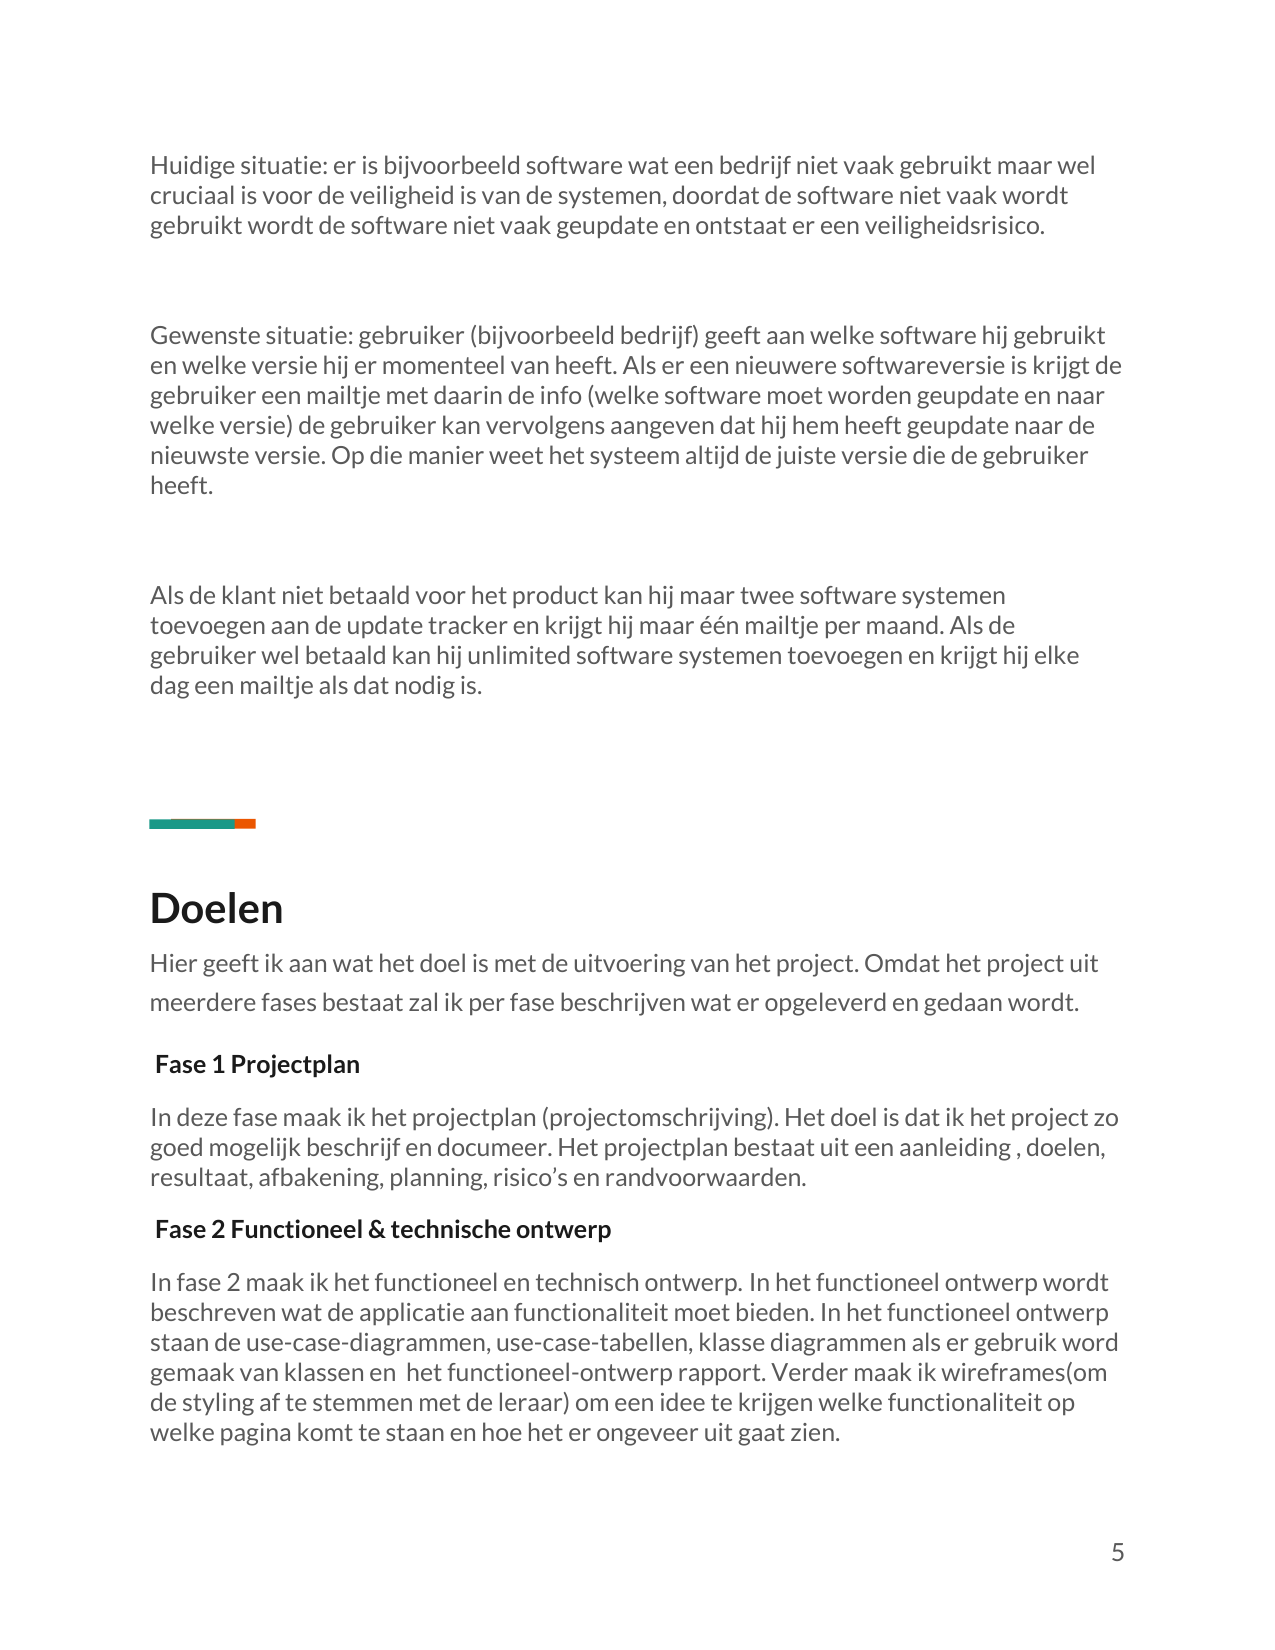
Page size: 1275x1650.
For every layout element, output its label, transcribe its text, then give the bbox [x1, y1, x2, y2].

text In deze fase maak ik het projectplan (projectomschrijving). Het doel is dat ik het project zo goed mogelijk beschrijf en documeer. Het projectplan bestaat uit een aanleiding , doelen, resultaat, afbakening, planning, risico’s en randvoorwaarden. [808, 1101, 1125, 1191]
text Hier geeft ik aan wat het doel is met de uitvoering van het project. Omdat het project uit meerdere fases bestaat zal ik per fase beschrijven wat er opgeleverd en gedaan wordt. [149, 948, 1125, 1017]
text Als de klant niet betaald voor het product kan hij maar twee software systemen toevoegen aan de update tracker en krijgt hij maar één mailtje per maand. Als de gebruiker wel betaald kan hij unlimited software systemen toevoegen en krijgt hij elke dag een mailtje als dat nodig is. [150, 580, 1125, 700]
subtitle Fase 1 Projectplan [150, 1048, 1125, 1078]
subtitle Doelen [149, 883, 1125, 933]
subtitle Fase 2 Functioneel & technische ontwerp [150, 1214, 1125, 1244]
text In fase 2 maak ik het functioneel en technisch ontwerp. In het functioneel ontwerp wordt beschreven wat de applicatie aan functionaliteit moet bieden. In het functioneel ontwerp staan de use-case-diagrammen, use-case-tabellen, klasse diagrammen als er gebruik word gemaak van klassen en het functioneel-ontwerp rapport. Verder maak ik wireframes(om de styling af te stemmen met de leraar) om een idee te krijgen welke functionaliteit op welke pagina komt te staan en hoe het er ongeveer uit gaat zien. [841, 1267, 1125, 1447]
text Huidige situatie: er is bijvoorbeeld software wat een bedrijf niet vaak gebruikt maar wel cruciaal is voor de veiligheid is van de systemen, doordat de software niet vaak wordt gebruikt wordt de software niet vaak geupdate en ontstaat er een veiligheidsrisico. [150, 150, 1125, 240]
text Gewenste situatie: gebruiker (bijvoorbeeld bedrijf) geeft aan welke software hij gebruikt en welke versie hij er momenteel van heeft. Als er een nieuwere softwareversie is krijgt de gebruiker een mailtje met daarin de info (welke software moet worden geupdate en naar welke versie) de gebruiker kan vervolgens aangeven dat hij hem heeft geupdate naar de nieuwste versie. Op die manier weet het systeem altijd de juiste versie die de gebruiker heeft. [150, 320, 1125, 500]
